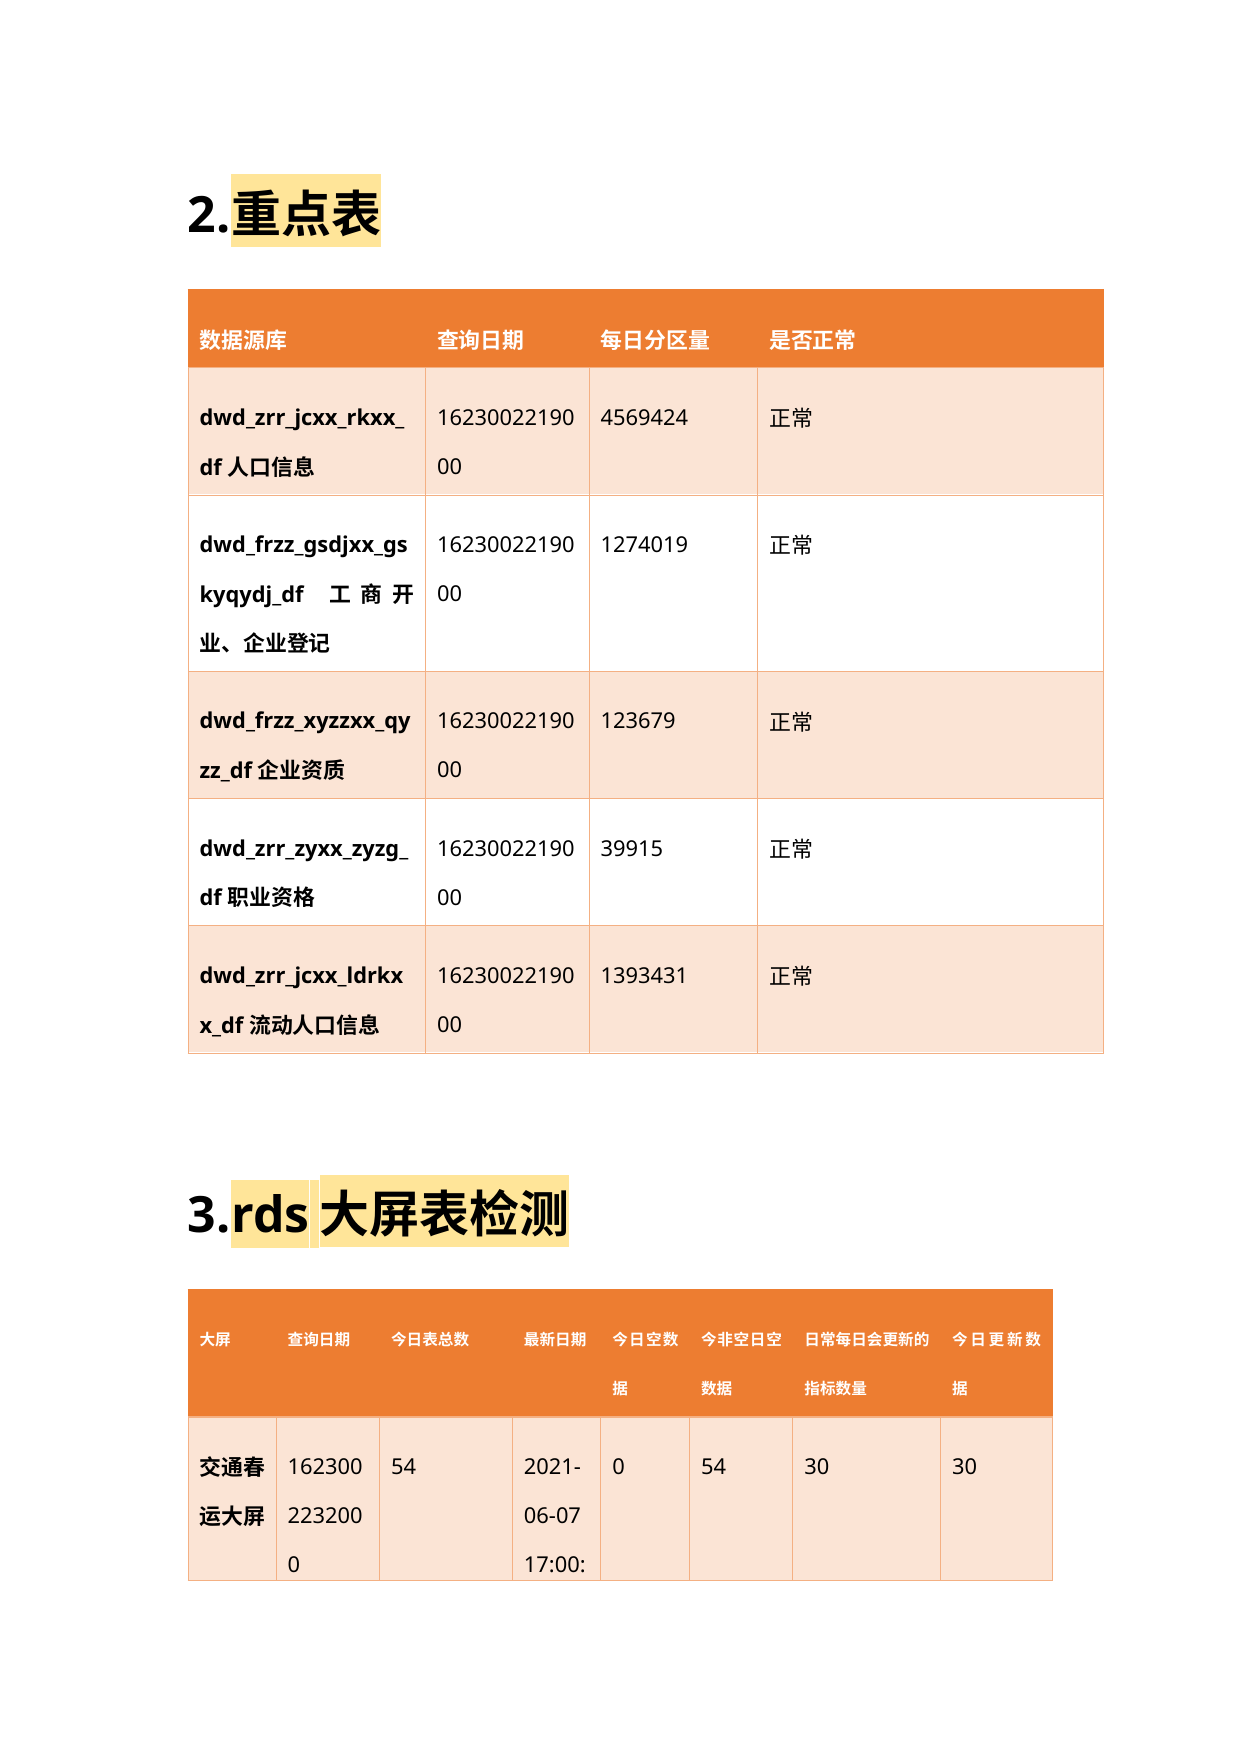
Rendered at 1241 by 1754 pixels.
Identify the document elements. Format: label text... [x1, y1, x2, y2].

table_cell dwd_zrr_jcxx_rkxx_df 人口信息 [189, 368, 425, 494]
table_cell dwd_zrr_jcxx_ldrkxx_df 流动人口信息 [189, 926, 425, 1052]
table_cell 0 [601, 1418, 689, 1580]
table_header 日常每日会更新的指标数量 [793, 1290, 940, 1416]
table_cell 1274019 [590, 496, 757, 671]
table_cell 1623002232000 [277, 1418, 379, 1580]
table_header 查询日期 [277, 1290, 379, 1416]
table_header 查询日期 [426, 290, 589, 367]
table_header 今日更新数据 [941, 1290, 1052, 1416]
table_header 今日空数据 [601, 1290, 689, 1416]
table_header 是否正常 [758, 290, 1103, 367]
table_cell 正常 [758, 672, 1103, 798]
table_cell 正常 [758, 926, 1103, 1052]
table_cell 39915 [590, 799, 757, 925]
table_cell 1623002219000 [426, 799, 589, 925]
table_header 数据源库 [189, 290, 425, 367]
table_cell 1623002219000 [426, 496, 589, 671]
subtitle rds大屏表检测 [187, 1162, 1053, 1260]
table_cell 30 [941, 1418, 1052, 1580]
table_cell 1623002219000 [426, 926, 589, 1052]
table_cell 54 [380, 1418, 512, 1580]
table_cell 1623002219000 [426, 368, 589, 494]
table_header 最新日期 [513, 1290, 600, 1416]
subtitle 重点表 [187, 162, 1053, 259]
table_cell 4569424 [590, 368, 757, 494]
table_cell dwd_zrr_zyxx_zyzg_df 职业资格 [189, 799, 425, 925]
table_header 每日分区量 [590, 290, 757, 367]
table_cell 正常 [758, 799, 1103, 925]
table_cell 123679 [590, 672, 757, 798]
table_header 今日表总数 [380, 1290, 512, 1416]
table_cell 正常 [758, 368, 1103, 494]
table_cell 1623002219000 [426, 672, 589, 798]
table_cell 2021-06-07 17:00:14 [513, 1418, 600, 1580]
table_header 大屏 [189, 1290, 276, 1416]
table_cell 54 [690, 1418, 792, 1580]
table_cell dwd_frzz_gsdjxx_gskyqydj_df 工商开业、企业登记 [189, 496, 425, 671]
table_cell dwd_frzz_xyzzxx_qyzz_df 企业资质 [189, 672, 425, 798]
table_cell 正常 [758, 496, 1103, 671]
table_cell 1393431 [590, 926, 757, 1052]
table_cell 交通春运大屏 [189, 1418, 276, 1580]
table_cell 30 [793, 1418, 940, 1580]
table_header 今非空日空数据 [690, 1290, 792, 1416]
